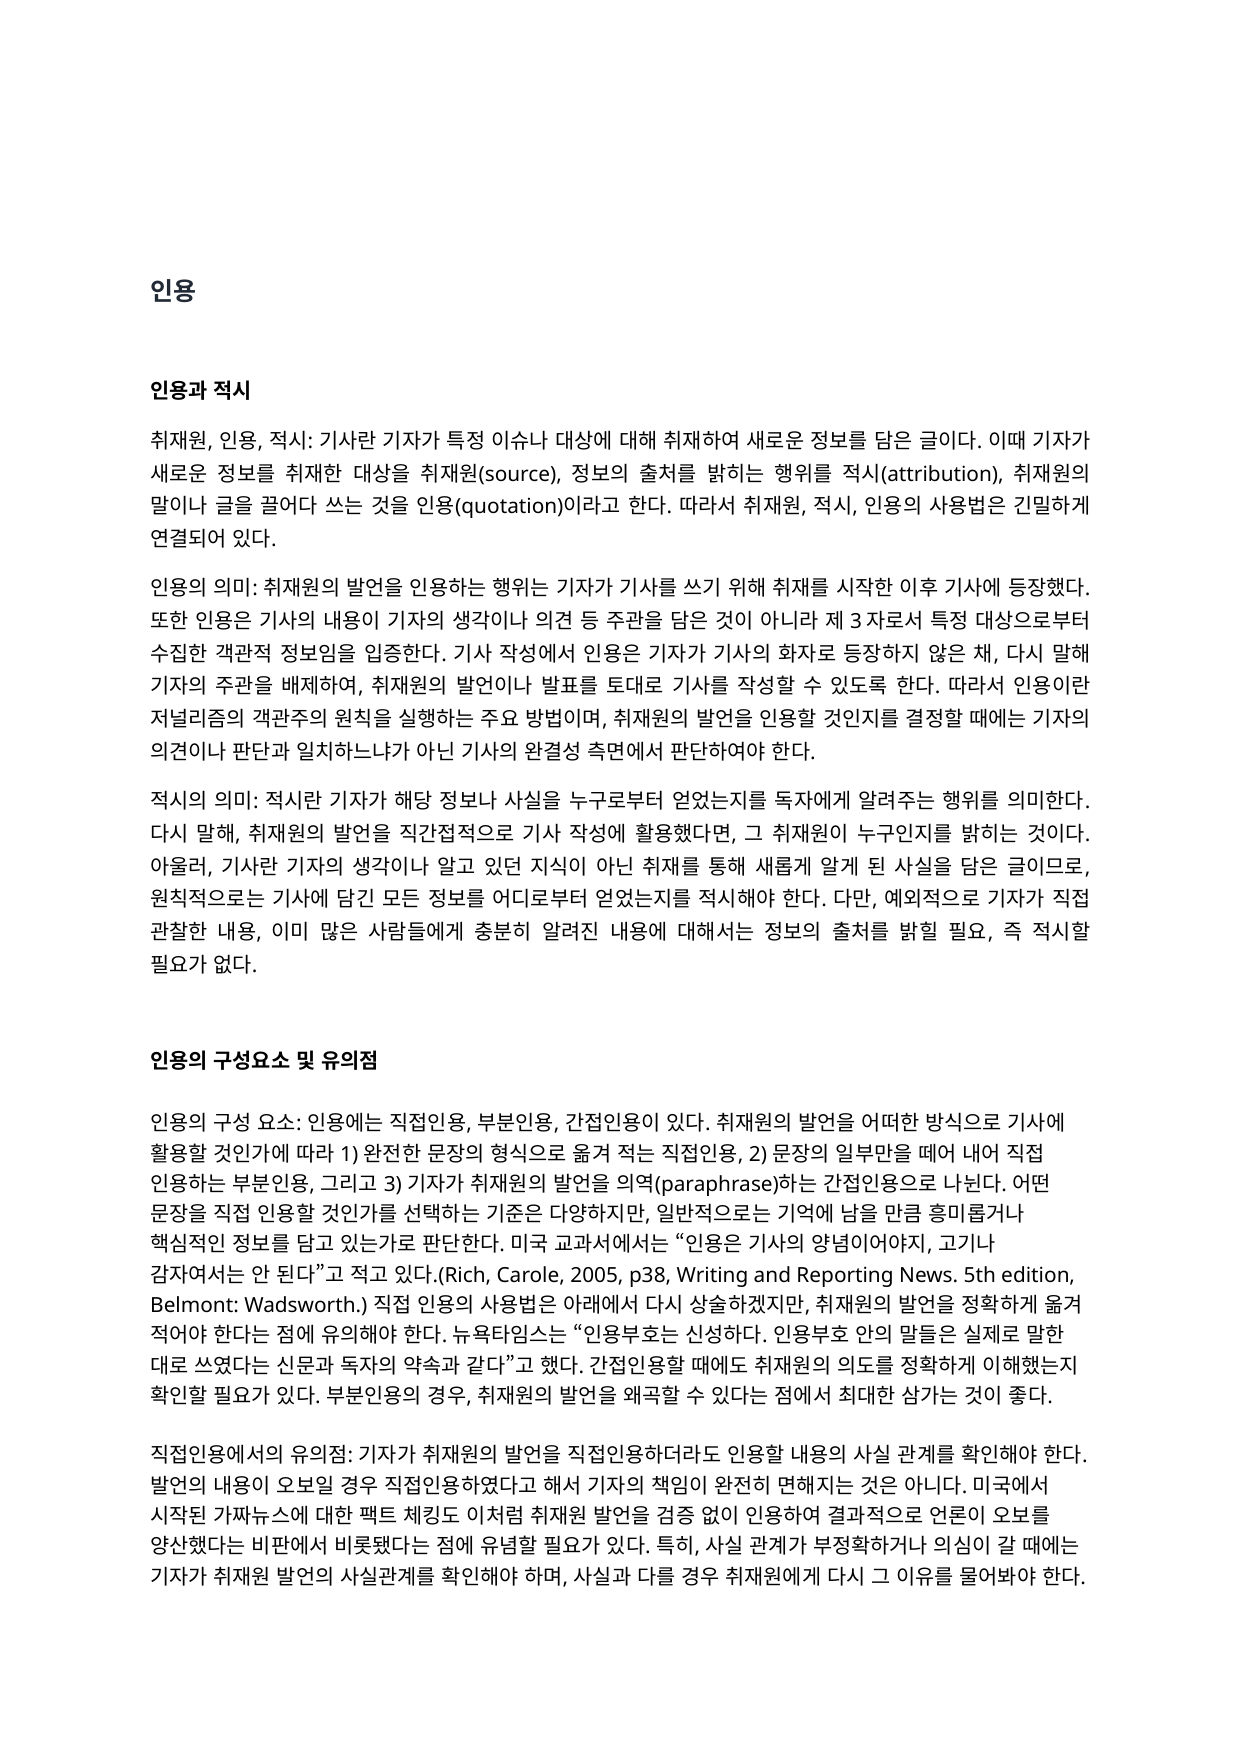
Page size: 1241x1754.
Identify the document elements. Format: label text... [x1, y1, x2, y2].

text 취재원, 인용, 적시: 기사란 기자가 특정 이슈나 대상에 대해 취재하여 새로운 정보를 담은 글이다. 이때 기자가 새로운 정보를 취재한 대상을 취재원(source), 정보의 출처를 밝히는 행위를 적시(attribution), 취재원의 말이나 글을 끌어다 쓰는 것을 인용(quotation)이라고 한다. 따라서 취재원, 적시, 인용의 사용법은 긴밀하게 연결되어 있다. [150, 424, 1090, 552]
text 인용과 적시 [150, 375, 1090, 405]
text 적시의 의미: 적시란 기자가 해당 정보나 사실을 누구로부터 얻었는지를 독자에게 알려주는 행위를 의미한다. 다시 말해, 취재원의 발언을 직간접적으로 기사 작성에 활용했다면, 그 취재원이 누구인지를 밝히는 것이다. 아울러, 기사란 기자의 생각이나 알고 있던 지식이 아닌 취재를 통해 새롭게 알게 된 사실을 담은 글이므로, 원칙적으로는 기사에 담긴 모든 정보를 어디로부터 얻었는지를 적시해야 한다. 다만, 예외적으로 기자가 직접 관찰한 내용, 이미 많은 사람들에게 충분히 알려진 내용에 대해서는 정보의 출처를 밝힐 필요, 즉 적시할 필요가 없다. [150, 784, 1090, 978]
text 인용의 의미: 취재원의 발언을 인용하는 행위는 기자가 기사를 쓰기 위해 취재를 시작한 이후 기사에 등장했다. 또한 인용은 기사의 내용이 기자의 생각이나 의견 등 주관을 담은 것이 아니라 제3자로서 특정 대상으로부터 수집한 객관적 정보임을 입증한다. 기사 작성에서 인용은 기자가 기사의 화자로 등장하지 않은 채, 다시 말해 기자의 주관을 배제하여, 취재원의 발언이나 발표를 토대로 기사를 작성할 수 있도록 한다. 따라서 인용이란 저널리즘의 객관주의 원칙을 실행하는 주요 방법이며, 취재원의 발언을 인용할 것인지를 결정할 때에는 기자의 의견이나 판단과 일치하느냐가 아닌 기사의 완결성 측면에서 판단하여야 한다. [150, 572, 1090, 765]
text 인용 [150, 272, 1090, 308]
text 직접인용에서의 유의점: 기자가 취재원의 발언을 직접인용하더라도 인용할 내용의 사실 관계를 확인해야 한다. 발언의 내용이 오보일 경우 직접인용하였다고 해서 기자의 책임이 완전히 면해지는 것은 아니다. 미국에서 시작된 가짜뉴스에 대한 팩트 체킹도 이처럼 취재원 발언을 검증 없이 인용하여 결과적으로 언론이 오보를 양산했다는 비판에서 비롯됐다는 점에 유념할 필요가 있다. 특히, 사실 관계가 부정확하거나 의심이 갈 때에는 기자가 취재원 발언의 사실관계를 확인해야 하며, 사실과 다를 경우 취재원에게 다시 그 이유를 물어봐야 한다. [150, 1439, 1090, 1590]
text 인용의 구성 요소: 인용에는 직접인용, 부분인용, 간접인용이 있다. 취재원의 발언을 어떠한 방식으로 기사에 활용할 것인가에 따라 1) 완전한 문장의 형식으로 옮겨 적는 직접인용, 2) 문장의 일부만을 떼어 내어 직접 인용하는 부분인용, 그리고 3) 기자가 취재원의 발언을 의역(paraphrase)하는 간접인용으로 나뉜다. 어떤 문장을 직접 인용할 것인가를 선택하는 기준은 다양하지만, 일반적으로는 기억에 남을 만큼 흥미롭거나 핵심적인 정보를 담고 있는가로 판단한다. 미국 교과서에서는 “인용은 기사의 양념이어야지, 고기나 감자여서는 안 된다”고 적고 있다.(Rich, Carole, 2005, p38, Writing and Reporting News. 5th edition, Belmont: Wadsworth.) 직접 인용의 사용법은 아래에서 다시 상술하겠지만, 취재원의 발언을 정확하게 옮겨 적어야 한다는 점에 유의해야 한다. 뉴욕타임스는 “인용부호는 신성하다. 인용부호 안의 말들은 실제로 말한 대로 쓰였다는 신문과 독자의 약속과 같다”고 했다. 간접인용할 때에도 취재원의 의도를 정확하게 이해했는지 확인할 필요가 있다. 부분인용의 경우, 취재원의 발언을 왜곡할 수 있다는 점에서 최대한 삼가는 것이 좋다. [150, 1106, 1090, 1409]
text 인용의 구성요소 및 유의점 [150, 1045, 1090, 1075]
